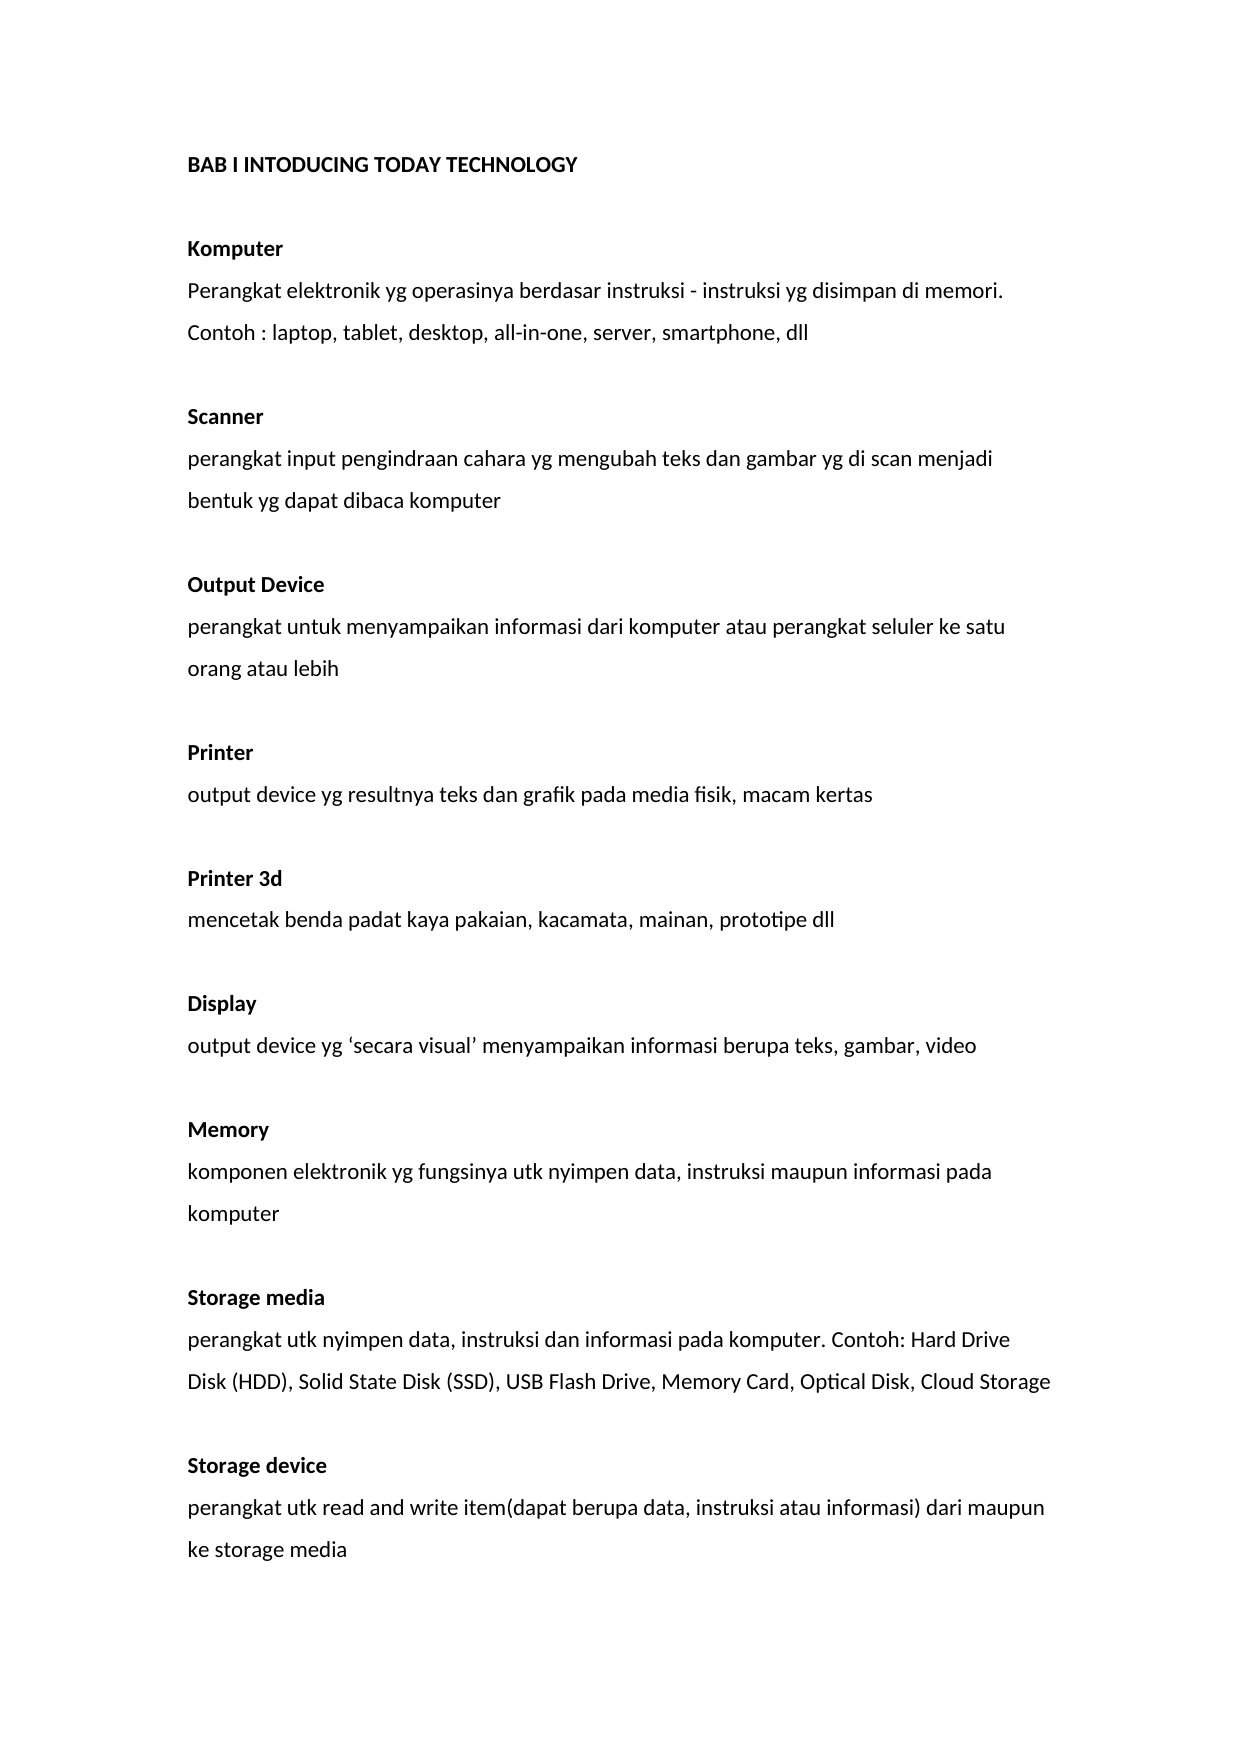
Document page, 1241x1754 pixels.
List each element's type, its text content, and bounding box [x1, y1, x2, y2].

text perangkat utk read and write item(dapat berupa data, instruksi atau informasi) dari maupun ke storage media [187, 1493, 1053, 1563]
text mencetak benda padat kaya pakaian, kacamata, mainan, prototipe dll [187, 906, 1053, 934]
text Output Device [187, 570, 1053, 598]
text Memory [187, 1116, 1053, 1143]
text Perangkat elektronik yg operasinya berdasar instruksi - instruksi yg disimpan di memori. Contoh : laptop, tablet, desktop, all-in-one, server, smartphone, dll [187, 276, 1053, 346]
text Storage device [187, 1451, 1053, 1479]
text Komputer [187, 234, 1053, 262]
text Storage media [187, 1283, 1053, 1311]
text Printer [187, 738, 1053, 766]
text Scanner [187, 402, 1053, 430]
text Display [187, 989, 1053, 1018]
text Printer 3d [187, 864, 1053, 892]
text perangkat utk nyimpen data, instruksi dan informasi pada komputer. Contoh: Hard Drive Disk (HDD), Solid State Disk (SSD), USB Flash Drive, Memory Card, Optical Disk, Cloud Storage [187, 1325, 1053, 1395]
text perangkat input pengindraan cahara yg mengubah teks dan gambar yg di scan menjadi bentuk yg dapat dibaca komputer [187, 444, 1053, 514]
text perangkat untuk menyampaikan informasi dari komputer atau perangkat seluler ke satu orang atau lebih [187, 612, 1053, 682]
text komponen elektronik yg fungsinya utk nyimpen data, instruksi maupun informasi pada komputer [187, 1157, 1053, 1227]
text output device yg resultnya teks dan grafik pada media fisik, macam kertas [187, 780, 1053, 808]
text BAB I INTODUCING TODAY TECHNOLOGY [187, 150, 1053, 178]
text output device yg ‘secara visual’ menyampaikan informasi berupa teks, gambar, video [187, 1032, 1053, 1059]
